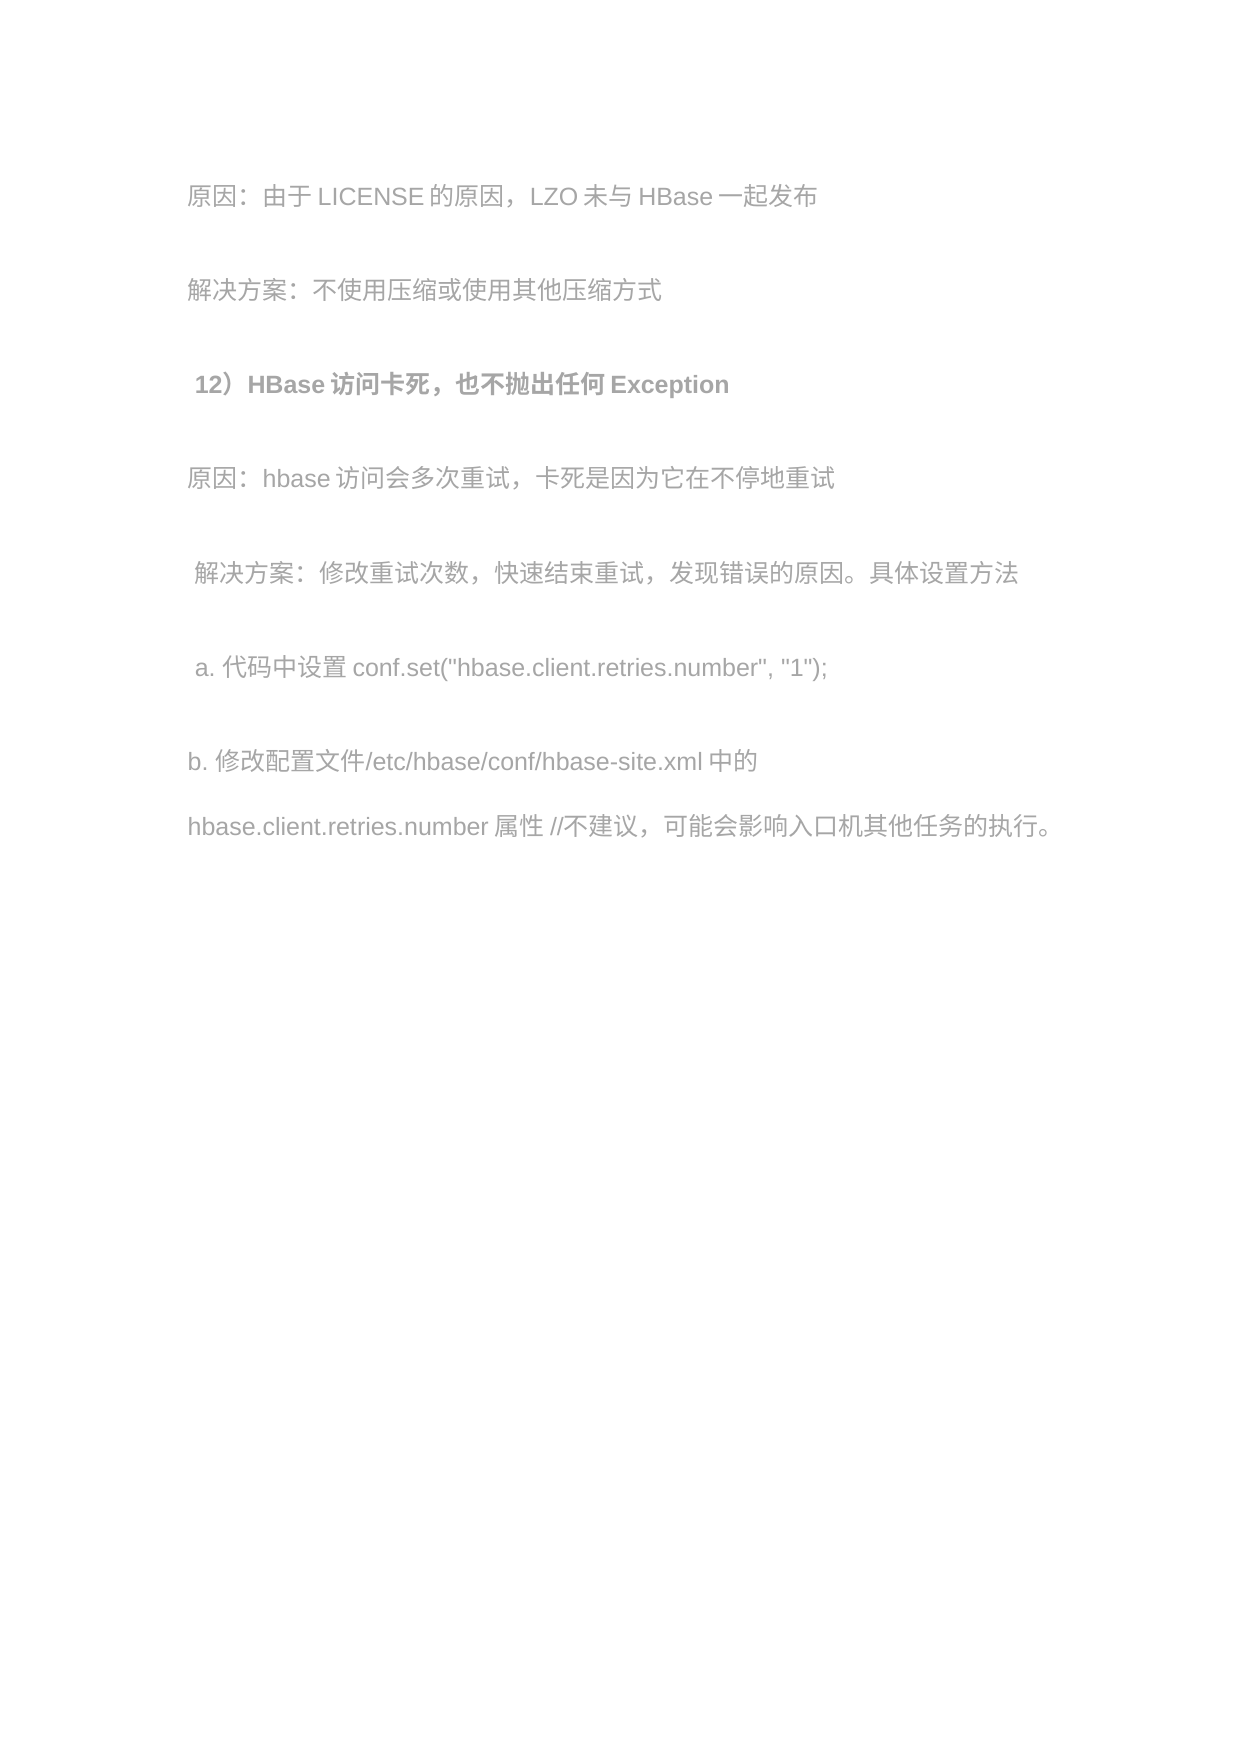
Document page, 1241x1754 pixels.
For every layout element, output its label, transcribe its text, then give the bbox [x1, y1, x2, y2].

text 原因：hbase访问会多次重试，卡死是因为它在不停地重试 [187, 444, 1053, 509]
text 原因：由于LICENSE的原因，LZO未与HBase一起发布 [187, 162, 1053, 227]
text 解决方案：修改重试次数，快速结束重试，发现错误的原因。具体设置方法 [187, 539, 1053, 604]
text 解决方案：不使用压缩或使用其他压缩方式 [187, 256, 1053, 321]
text b. 修改配置文件/etc/hbase/conf/hbase-site.xml中的hbase.client.retries.number属性 //不建议，可能会影响入口机其他任务的执行。 [187, 727, 1053, 857]
text a. 代码中设置conf.set("hbase.client.retries.number", "1"); [187, 633, 1053, 698]
text 12）HBase访问卡死，也不抛出任何Exception [187, 350, 1053, 415]
